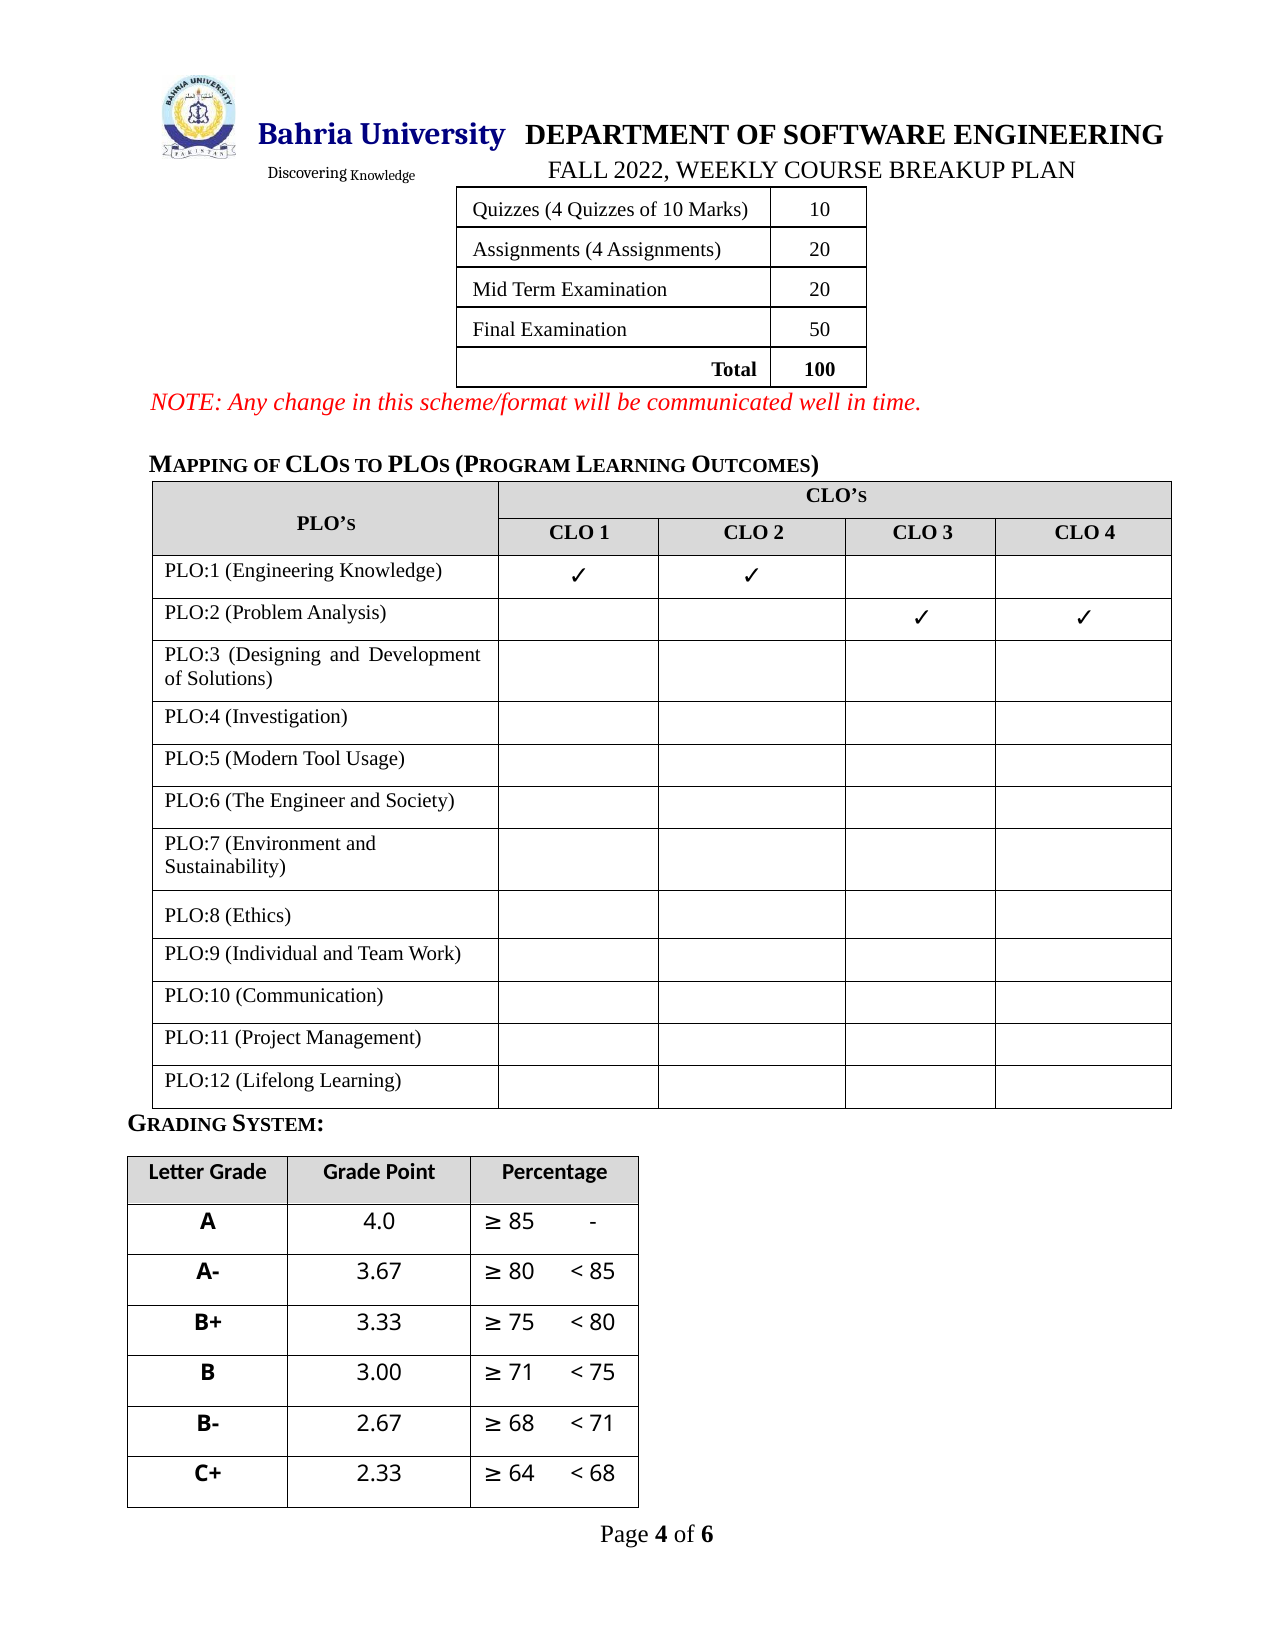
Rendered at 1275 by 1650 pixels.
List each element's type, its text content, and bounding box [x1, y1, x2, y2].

table_cell 3.67 [288, 1255, 470, 1304]
table_cell Quizzes (4 Quizzes of 10 Marks) [457, 188, 770, 226]
table_cell [659, 982, 805, 1023]
table_cell [846, 641, 892, 701]
table_cell 50 [771, 308, 866, 346]
table_cell [805, 745, 845, 786]
table_cell [846, 556, 892, 598]
table_cell [846, 787, 892, 828]
table_cell Total [457, 348, 770, 386]
table_cell [892, 939, 995, 981]
text GRADING SYSTEM: [127, 1108, 1172, 1137]
table_cell [659, 829, 805, 889]
table_cell PLO:8 (Ethics) [153, 891, 498, 938]
table_cell Assignments (4 Assignments) [457, 228, 770, 266]
table_cell [805, 1024, 845, 1065]
table_cell CLO 4 [996, 519, 1171, 555]
table_cell [659, 1024, 805, 1065]
table_cell [805, 939, 845, 981]
table_cell CLO 3 [892, 519, 995, 555]
table_cell ✓ [499, 556, 658, 598]
table_cell [499, 939, 658, 981]
table_cell CLO 1 [499, 519, 658, 555]
table_cell 10 [771, 188, 866, 226]
table_cell [659, 787, 805, 828]
table_cell [996, 702, 1171, 743]
table_cell [996, 556, 1171, 598]
table_cell [996, 745, 1171, 786]
table_cell [846, 939, 892, 981]
table_cell [892, 1024, 995, 1065]
table_cell [996, 787, 1171, 828]
table_cell [499, 787, 658, 828]
table_header [996, 482, 1171, 518]
table_header Letter Grade [128, 1157, 287, 1203]
table_cell [846, 745, 892, 786]
table_cell ≥ 71 [471, 1356, 547, 1406]
table_cell PLO:9 (Individual and Team Work) [153, 939, 498, 981]
table_cell 20 [771, 228, 866, 266]
table_cell PLO:1 (Engineering Knowledge) [153, 556, 498, 598]
table_cell 20 [771, 268, 866, 306]
table_cell B [128, 1356, 287, 1406]
table_header Percentage [471, 1157, 638, 1203]
table_header [499, 482, 805, 518]
table_cell [892, 641, 995, 701]
table_cell [499, 829, 658, 889]
table_cell [892, 891, 995, 938]
table_cell PLO:2 (Problem Analysis) [153, 599, 498, 640]
table_cell PLO:12 (Lifelong Learning) [153, 1066, 498, 1107]
table_cell [659, 745, 805, 786]
table_cell [805, 829, 845, 889]
table_cell [499, 1024, 658, 1065]
table_cell ≥ 85 [471, 1205, 547, 1254]
table_cell [499, 982, 658, 1023]
table_cell [659, 1066, 805, 1107]
table_cell PLO:11 (Project Management) [153, 1024, 498, 1065]
table_header CLO’S [805, 482, 892, 518]
table_cell [805, 1066, 845, 1107]
table_cell 2.67 [288, 1407, 470, 1456]
table_cell [499, 745, 658, 786]
table_cell ≥ 75 [471, 1306, 547, 1355]
table_cell [996, 891, 1171, 938]
table_cell [846, 599, 892, 640]
table_cell ✓ [996, 599, 1171, 640]
table_cell [892, 982, 995, 1023]
table_cell 2.33 [288, 1457, 470, 1507]
table_cell - [547, 1205, 638, 1254]
table_cell [892, 556, 995, 598]
table_cell [892, 745, 995, 786]
table_cell [659, 599, 805, 640]
table_cell PLO:6 (The Engineer and Society) [153, 787, 498, 828]
table_cell ✓ [892, 599, 995, 640]
table_cell Final Examination [457, 308, 770, 346]
table_cell [805, 982, 845, 1023]
table_cell PLO:3 (Designing and Development of Solutions) [153, 641, 498, 701]
table_header [892, 482, 996, 518]
table_cell PLO:7 (Environment and Sustainability) [153, 829, 498, 889]
table_cell [805, 556, 845, 598]
table_cell [892, 787, 995, 828]
table_cell [846, 1066, 892, 1107]
table_cell [805, 891, 845, 938]
table_cell [659, 641, 805, 701]
text MAPPING OF CLOS TO PLOS (PROGRAM LEARNING OUTCOMES) [148, 449, 1172, 478]
table_cell [805, 702, 845, 743]
table_cell [846, 891, 892, 938]
table_cell 3.00 [288, 1356, 470, 1406]
table_cell [846, 519, 892, 555]
table_cell PLO:5 (Modern Tool Usage) [153, 745, 498, 786]
table_cell C+ [128, 1457, 287, 1507]
table_cell [805, 599, 845, 640]
table_cell [996, 1066, 1171, 1107]
table_cell Mid Term Examination [457, 268, 770, 306]
table_cell [805, 641, 845, 701]
picture [161, 75, 236, 159]
table_cell 3.33 [288, 1306, 470, 1355]
table_cell < 68 [547, 1457, 638, 1507]
table_cell ≥ 68 [471, 1407, 547, 1456]
table_cell [659, 891, 805, 938]
table_cell [996, 641, 1171, 701]
table_cell CLO 2 [659, 519, 805, 555]
table_cell [659, 702, 805, 743]
table_cell [846, 1024, 892, 1065]
table_header Grade Point [288, 1157, 470, 1203]
table_cell ≥ 64 [471, 1457, 547, 1507]
table_cell PLO:10 (Communication) [153, 982, 498, 1023]
table_cell < 80 [547, 1306, 638, 1355]
table_cell [805, 787, 845, 828]
table_cell [996, 1024, 1171, 1065]
table_cell [892, 1066, 995, 1107]
table_cell < 71 [547, 1407, 638, 1456]
table_cell [659, 939, 805, 981]
table_cell [892, 829, 995, 889]
table_cell [499, 641, 658, 701]
table_cell [846, 702, 892, 743]
table_cell [996, 829, 1171, 889]
table_cell A [128, 1205, 287, 1254]
table_cell [499, 891, 658, 938]
table_cell PLO:4 (Investigation) [153, 702, 498, 743]
table_cell [996, 982, 1171, 1023]
table_cell B+ [128, 1306, 287, 1355]
table_cell [805, 519, 845, 555]
table_cell [499, 599, 658, 640]
table_cell [499, 702, 658, 743]
table_cell 100 [771, 348, 866, 386]
table_cell [499, 1066, 658, 1107]
table_cell A- [128, 1255, 287, 1304]
table_cell [996, 939, 1171, 981]
table_cell B- [128, 1407, 287, 1456]
table_cell 4.0 [288, 1205, 470, 1254]
table_cell [846, 982, 892, 1023]
text NOTE: Any change in this scheme/format will be communicated well in time. [150, 387, 1172, 416]
table_cell [892, 702, 995, 743]
table_header PLO’S [153, 482, 498, 555]
table_cell ≥ 80 [471, 1255, 547, 1304]
table_cell < 75 [547, 1356, 638, 1406]
table_cell < 85 [547, 1255, 638, 1304]
table_cell ✓ [659, 556, 805, 598]
table_cell [846, 829, 892, 889]
